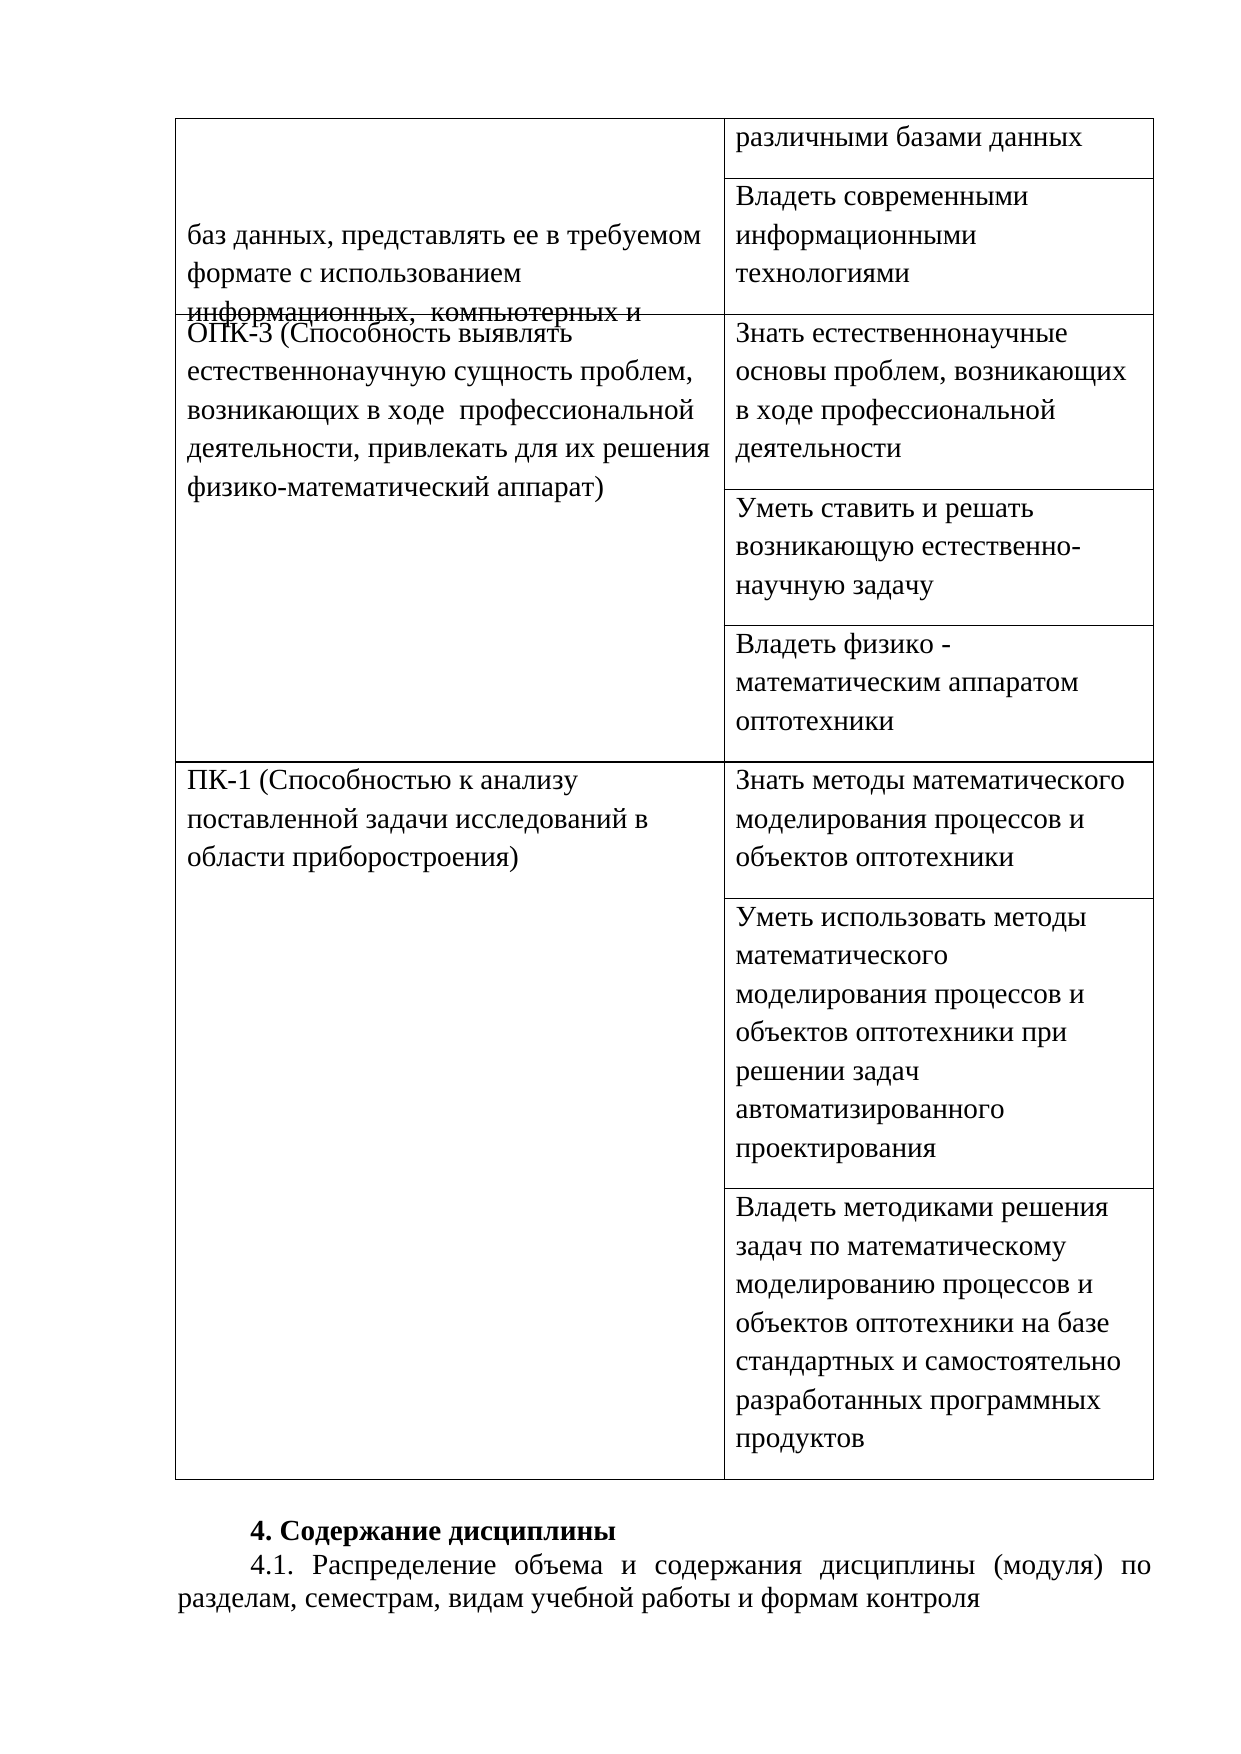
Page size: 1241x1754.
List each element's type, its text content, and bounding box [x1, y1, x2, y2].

table_cell Знать естественнонаучные основы проблем, возникающих в ходе профессиональной деятельности [725, 315, 1153, 489]
text 4.1. Распределение объема и содержания дисциплины (модуля) по разделам, семестрам, видам учебной работы и формам контроля [177, 1547, 1152, 1614]
table_cell Уметь ставить и решать возникающую естественно-научную задачу [725, 490, 1153, 625]
table_cell Владеть методиками решения задач по математическому моделированию процессов и объектов оптотехники на базе стандартных и самостоятельно разработанных программных продуктов [725, 1189, 1153, 1479]
table_cell Владеть современными информационными технологиями [725, 179, 1153, 314]
text 4. Содержание дисциплины [177, 1513, 1152, 1547]
table_cell ОПК-3 (Способность выявлять естественнонаучную сущность проблем, возникающих в ходе профессиональной деятельности, привлекать для их решения физико-математический аппарат) [176, 315, 724, 761]
table_cell Владеть физико - математическим аппаратом оптотехники [725, 626, 1153, 761]
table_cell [725, 119, 1153, 177]
table_cell Знать методы математического моделирования процессов и объектов оптотехники [725, 763, 1153, 898]
table_cell Уметь использовать методы математического моделирования процессов и объектов оптотехники при решении задач автоматизированного проектирования [725, 899, 1153, 1188]
table_cell ПК-1 (Способностью к анализу поставленной задачи исследований в области приборостроения) [176, 763, 724, 1479]
